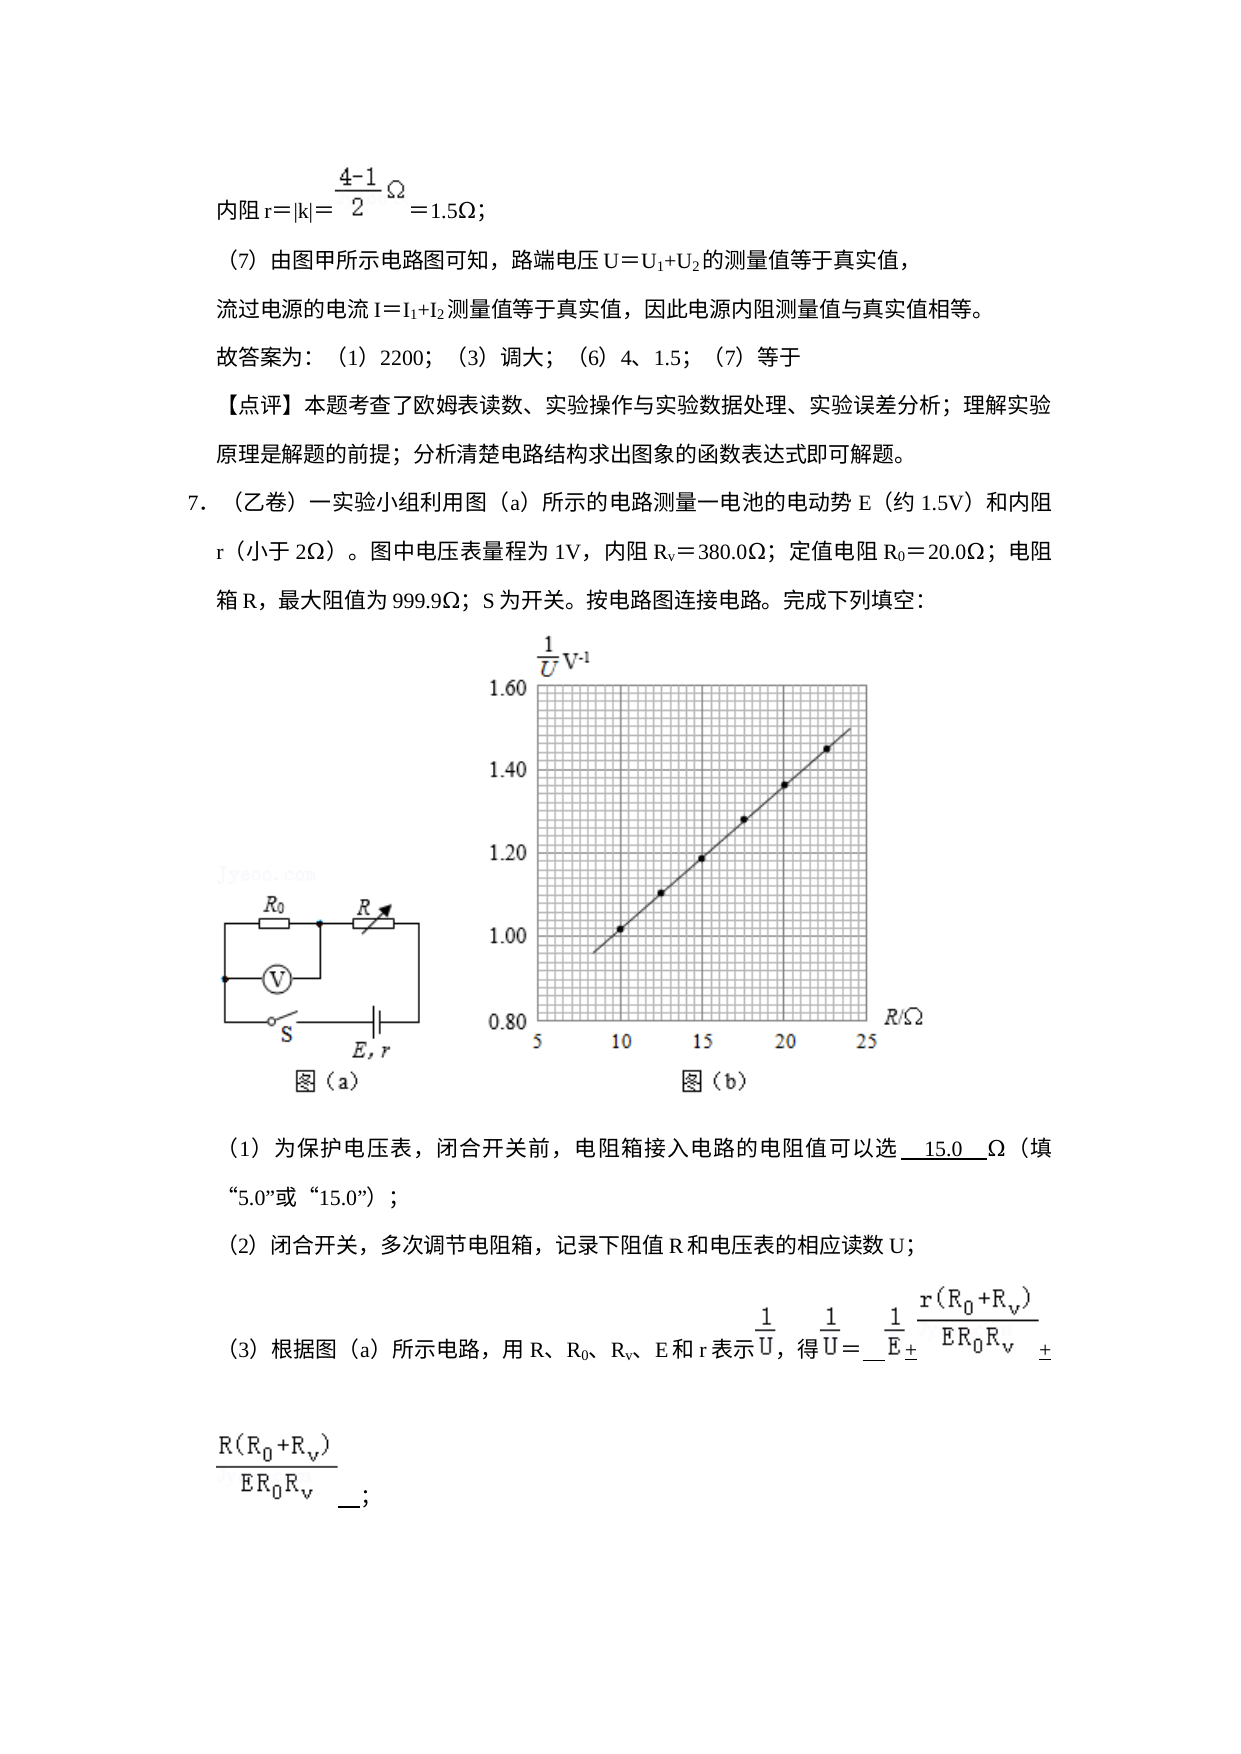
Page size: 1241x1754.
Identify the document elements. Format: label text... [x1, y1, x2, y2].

text （7）由图甲所示电路图可知，路端电压U＝U1+U2的测量值等于真实值， [216, 243, 1053, 275]
picture [755, 1303, 776, 1358]
text （3）根据图（a）所示电路，用R、R0、Rv、E和r表示，得＝ ++ ； [216, 1276, 1053, 1520]
picture [819, 1303, 840, 1358]
text （1）为保护电压表，闭合开关前，电阻箱接入电路的电阻值可以选 15.0 Ω（填“5.0”或“15.0”）； [216, 1131, 1053, 1212]
text （2）闭合开关，多次调节电阻箱，记录下阻值R和电压表的相应读数U； [216, 1228, 1053, 1260]
picture [216, 1432, 338, 1504]
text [216, 162, 1053, 227]
text 7．（乙卷）一实验小组利用图（a）所示的电路测量一电池的电动势E（约1.5V）和内阻r（小于2Ω）。图中电压表量程为1V，内阻Rv＝380.0Ω；定值电阻R0＝20.0Ω；电阻箱R，最大阻值为999.9Ω；S为开关。按电路图连接电路。完成下列填空： [187, 485, 1053, 615]
picture [917, 1286, 1039, 1358]
text 故答案为：（1）2200；（3）调大；（6）4、1.5；（7）等于 [216, 339, 1053, 372]
text 流过电源的电流I＝I1+I2测量值等于真实值，因此电源内阻测量值与真实值相等。 [216, 291, 1053, 324]
picture [216, 630, 927, 1097]
picture [884, 1303, 905, 1358]
picture [334, 163, 409, 219]
text 【点评】本题考查了欧姆表读数、实验操作与实验数据处理、实验误差分析；理解实验原理是解题的前提；分析清楚电路结构求出图象的函数表达式即可解题。 [216, 388, 1053, 469]
